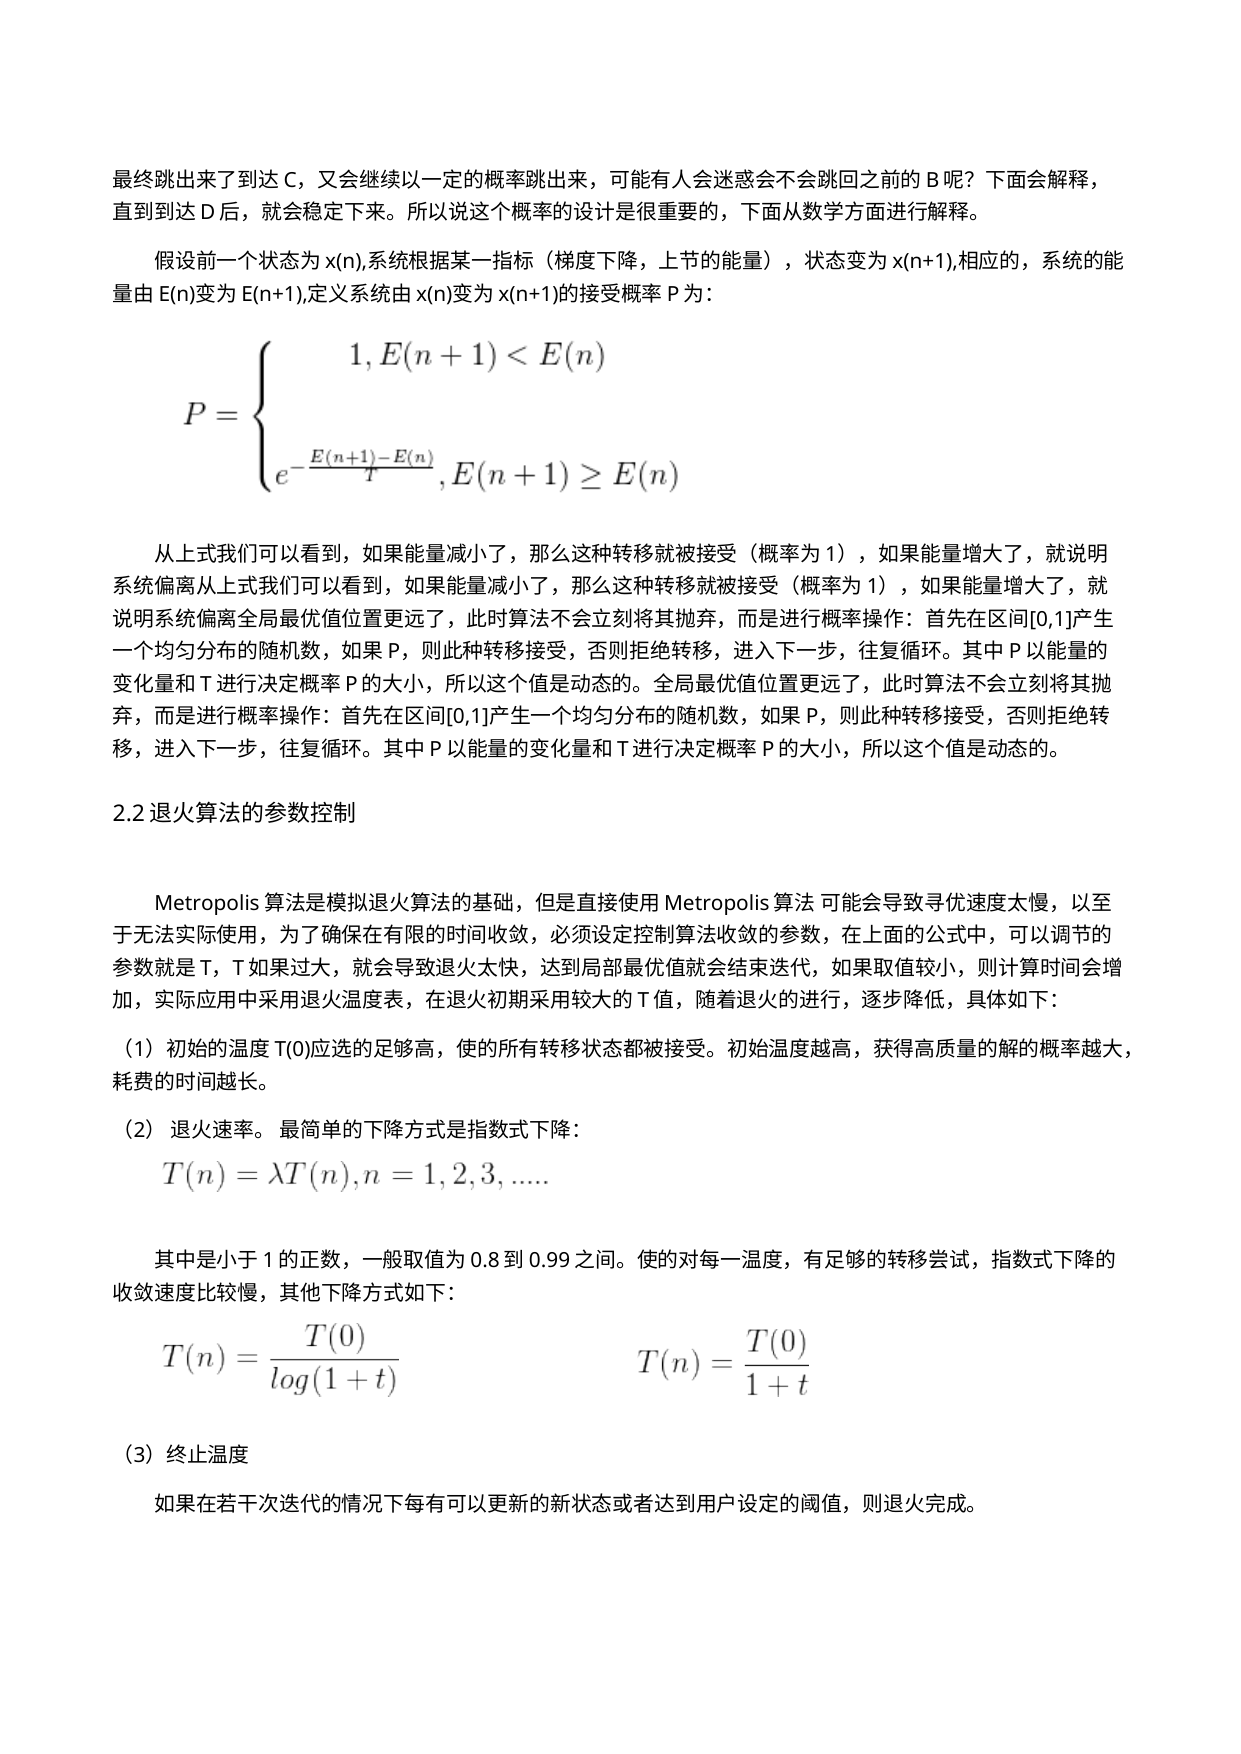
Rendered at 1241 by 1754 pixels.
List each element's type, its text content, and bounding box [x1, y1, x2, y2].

text （3）终止温度 [112, 1437, 1128, 1470]
picture [112, 324, 728, 516]
text （1）初始的温度T(0)应选的足够高，使的所有转移状态都被接受。初始温度越高，获得高质量的解的概率越大，耗费的时间越长。 [112, 1031, 1128, 1096]
text 假设前一个状态为x(n),系统根据某一指标（梯度下降，上节的能量），状态变为x(n+1),相应的，系统的能量由E(n)变为E(n+1),定义系统由x(n)变为x(n+1)的接受概率P为： [112, 243, 1128, 308]
subtitle 2.2退火算法的参数控制 [112, 779, 1128, 844]
picture [162, 1161, 548, 1192]
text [112, 162, 1128, 227]
text 其中是小于1的正数，一般取值为0.8到0.99之间。使的对每一温度，有足够的转移尝试，指数式下降的收敛速度比较慢，其他下降方式如下： [112, 1242, 1128, 1307]
text （2） 退火速率。 最简单的下降方式是指数式下降： [112, 1112, 1128, 1145]
text 如果在若干次迭代的情况下每有可以更新的新状态或者达到用户设定的阈值，则退火完成。 [112, 1486, 1128, 1519]
picture [162, 1323, 399, 1397]
text Metropolis算法是模拟退火算法的基础，但是直接使用Metropolis算法 可能会导致寻优速度太慢，以至于无法实际使用，为了确保在有限的时间收敛，必须设定控制算法收敛的参数，在上面的公式中，可以调节的参数就是T，T如果过大，就会导致退火太快，达到局部最优值就会结束迭代，如果取值较小，则计算时间会增加，实际应用中采用退火温度表，在退火初期采用较大的T值，随着退火的进行，逐步降低，具体如下： [112, 885, 1128, 1015]
text 从上式我们可以看到，如果能量减小了，那么这种转移就被接受（概率为1），如果能量增大了，就说明系统偏离从上式我们可以看到，如果能量减小了，那么这种转移就被接受（概率为1），如果能量增大了，就说明系统偏离全局最优值位置更远了，此时算法不会立刻将其抛弃，而是进行概率操作：首先在区间[0,1]产生一个均匀分布的随机数，如果P，则此种转移接受，否则拒绝转移，进入下一步，往复循环。其中P以能量的变化量和T进行决定概率P的大小，所以这个值是动态的。全局最优值位置更远了，此时算法不会立刻将其抛弃，而是进行概率操作：首先在区间[0,1]产生一个均匀分布的随机数，如果P，则此种转移接受，否则拒绝转移，进入下一步，往复循环。其中P以能量的变化量和T进行决定概率P的大小，所以这个值是动态的。 [112, 536, 1128, 763]
picture [637, 1329, 809, 1397]
